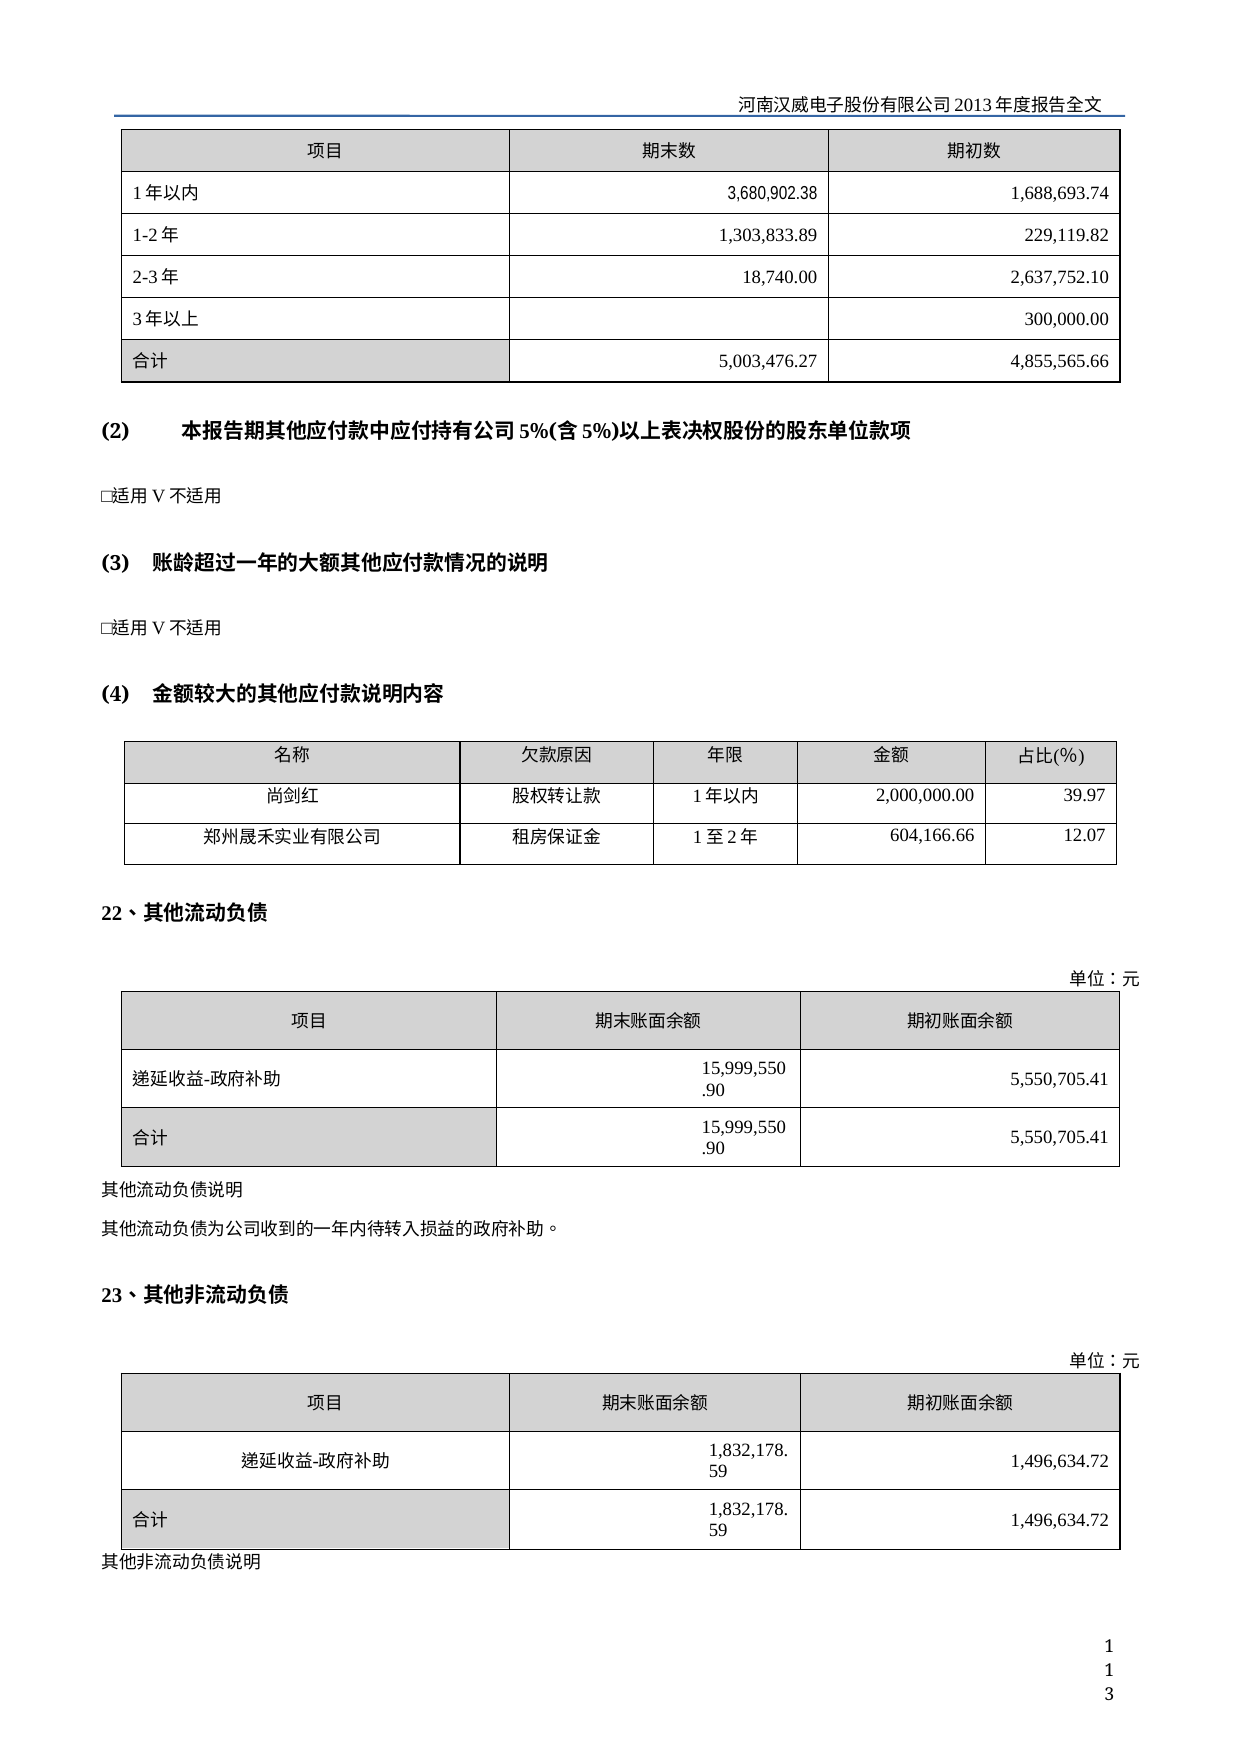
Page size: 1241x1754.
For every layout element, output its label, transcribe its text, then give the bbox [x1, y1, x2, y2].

list 账龄超过一年的大额其他应付款情况的说明 [101, 548, 1140, 576]
text 其他非流动负债说明 [101, 1549, 1140, 1574]
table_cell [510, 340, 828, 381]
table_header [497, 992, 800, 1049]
text □适用V不适用 [101, 616, 1140, 640]
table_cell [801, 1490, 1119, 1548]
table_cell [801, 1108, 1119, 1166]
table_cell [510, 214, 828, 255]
list 金额较大的其他应付款说明内容 [101, 679, 1140, 708]
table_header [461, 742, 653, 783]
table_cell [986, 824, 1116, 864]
text 22、其他流动负债 [101, 898, 1140, 927]
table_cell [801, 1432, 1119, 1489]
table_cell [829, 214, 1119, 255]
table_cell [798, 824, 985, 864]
text 其他流动负债说明 [101, 1178, 1140, 1202]
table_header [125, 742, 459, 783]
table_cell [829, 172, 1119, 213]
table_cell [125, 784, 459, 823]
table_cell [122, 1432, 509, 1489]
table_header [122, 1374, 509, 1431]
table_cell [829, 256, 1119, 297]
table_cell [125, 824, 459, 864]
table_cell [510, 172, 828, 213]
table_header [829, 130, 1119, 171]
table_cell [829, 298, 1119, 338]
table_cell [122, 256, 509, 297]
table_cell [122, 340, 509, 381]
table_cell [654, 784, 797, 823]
text 其他流动负债为公司收到的一年内待转入损益的政府补助。 [101, 1216, 1140, 1241]
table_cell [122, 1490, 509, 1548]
text 23、其他非流动负债 [101, 1280, 1140, 1309]
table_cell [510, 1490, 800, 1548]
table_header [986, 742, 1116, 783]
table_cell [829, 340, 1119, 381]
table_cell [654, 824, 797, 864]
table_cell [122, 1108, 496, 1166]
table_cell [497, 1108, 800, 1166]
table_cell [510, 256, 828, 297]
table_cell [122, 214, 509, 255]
text □适用V不适用 [101, 484, 1140, 508]
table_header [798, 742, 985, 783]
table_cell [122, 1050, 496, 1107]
text 单位：元 [101, 967, 1140, 991]
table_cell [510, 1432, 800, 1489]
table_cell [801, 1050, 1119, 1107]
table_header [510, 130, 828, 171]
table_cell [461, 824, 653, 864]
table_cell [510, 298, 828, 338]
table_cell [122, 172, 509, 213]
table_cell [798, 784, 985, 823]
text 单位：元 [101, 1348, 1140, 1372]
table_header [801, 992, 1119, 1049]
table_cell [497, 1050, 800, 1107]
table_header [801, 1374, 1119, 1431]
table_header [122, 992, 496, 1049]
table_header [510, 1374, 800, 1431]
list 本报告期其他应付款中应付持有公司5%(含5%)以上表决权股份的股东单位款项 [101, 416, 1140, 444]
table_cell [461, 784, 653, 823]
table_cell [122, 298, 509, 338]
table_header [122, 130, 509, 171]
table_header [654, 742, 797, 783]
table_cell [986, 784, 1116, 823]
